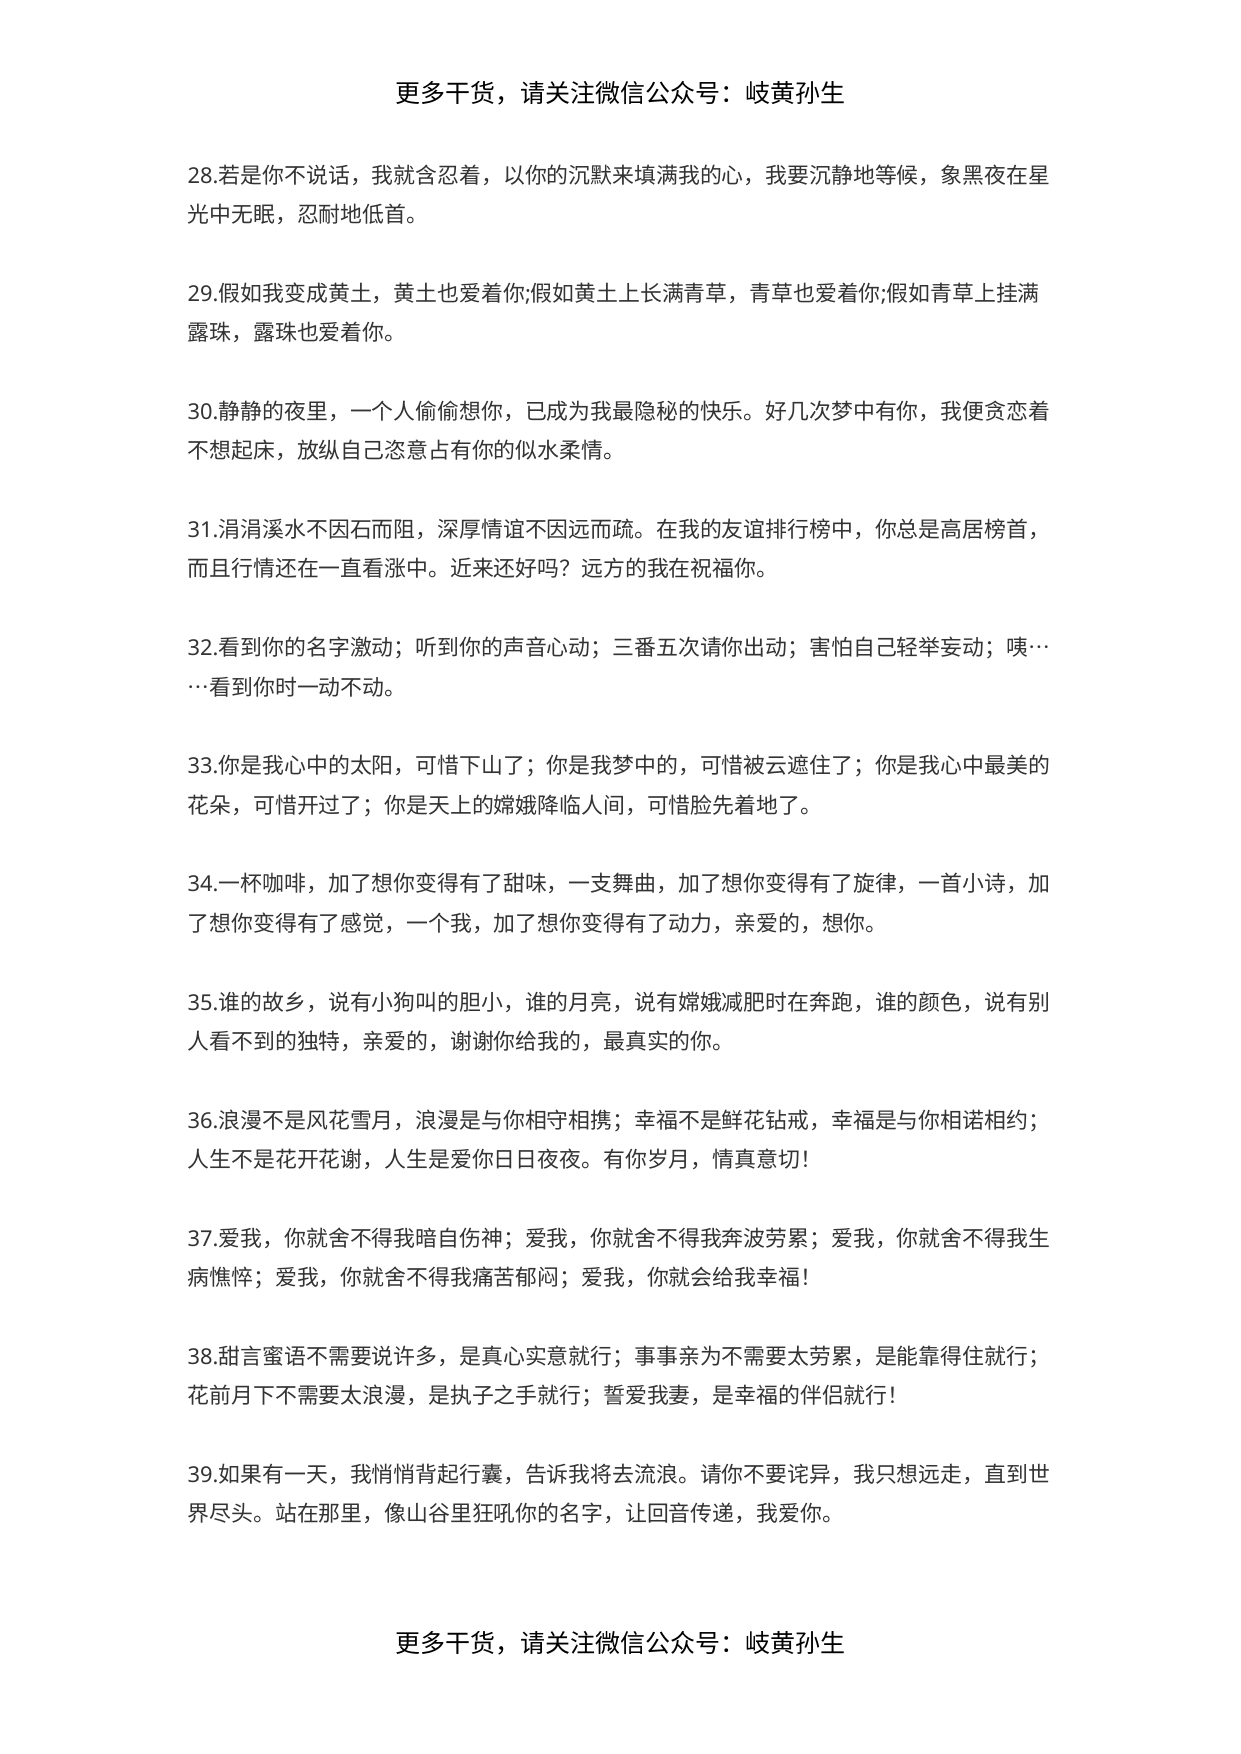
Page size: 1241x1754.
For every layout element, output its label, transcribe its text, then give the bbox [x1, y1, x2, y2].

text 30.静静的夜里，一个人偷偷想你，已成为我最隐秘的快乐。好几次梦中有你，我便贪恋着不想起床，放纵自己恣意占有你的似水柔情。 [187, 386, 1053, 465]
text 29.假如我变成黄土，黄土也爱着你;假如黄土上长满青草，青草也爱着你;假如青草上挂满露珠，露珠也爱着你。 [187, 268, 1053, 347]
text 35.谁的故乡，说有小狗叫的胆小，谁的月亮，说有嫦娥减肥时在奔跑，谁的颜色，说有别人看不到的独特，亲爱的，谢谢你给我的，最真实的你。 [187, 977, 1053, 1056]
text 36.浪漫不是风花雪月，浪漫是与你相守相携；幸福不是鲜花钻戒，幸福是与你相诺相约；人生不是花开花谢，人生是爱你日日夜夜。有你岁月，情真意切！ [187, 1095, 1053, 1174]
text 38.甜言蜜语不需要说许多，是真心实意就行；事事亲为不需要太劳累，是能靠得住就行；花前月下不需要太浪漫，是执子之手就行；誓爱我妻，是幸福的伴侣就行！ [187, 1331, 1053, 1410]
text 33.你是我心中的太阳，可惜下山了；你是我梦中的，可惜被云遮住了；你是我心中最美的花朵，可惜开过了；你是天上的嫦娥降临人间，可惜脸先着地了。 [187, 741, 1053, 819]
text 31.涓涓溪水不因石而阻，深厚情谊不因远而疏。在我的友谊排行榜中，你总是高居榜首，而且行情还在一直看涨中。近来还好吗？远方的我在祝福你。 [187, 504, 1053, 583]
text 34.一杯咖啡，加了想你变得有了甜味，一支舞曲，加了想你变得有了旋律，一首小诗，加了想你变得有了感觉，一个我，加了想你变得有了动力，亲爱的，想你。 [187, 859, 1053, 937]
text 28.若是你不说话，我就含忍着，以你的沉默来填满我的心，我要沉静地等候，象黑夜在星光中无眠，忍耐地低首。 [187, 150, 1053, 229]
text 39.如果有一天，我悄悄背起行囊，告诉我将去流浪。请你不要诧异，我只想远走，直到世界尽头。站在那里，像山谷里狂吼你的名字，让回音传递，我爱你。 [187, 1449, 1053, 1528]
text 37.爱我，你就舍不得我暗自伤神；爱我，你就舍不得我奔波劳累；爱我，你就舍不得我生病憔悴；爱我，你就舍不得我痛苦郁闷；爱我，你就会给我幸福！ [187, 1213, 1053, 1292]
text 32.看到你的名字激动；听到你的声音心动；三番五次请你出动；害怕自己轻举妄动；咦……看到你时一动不动。 [187, 622, 1053, 701]
